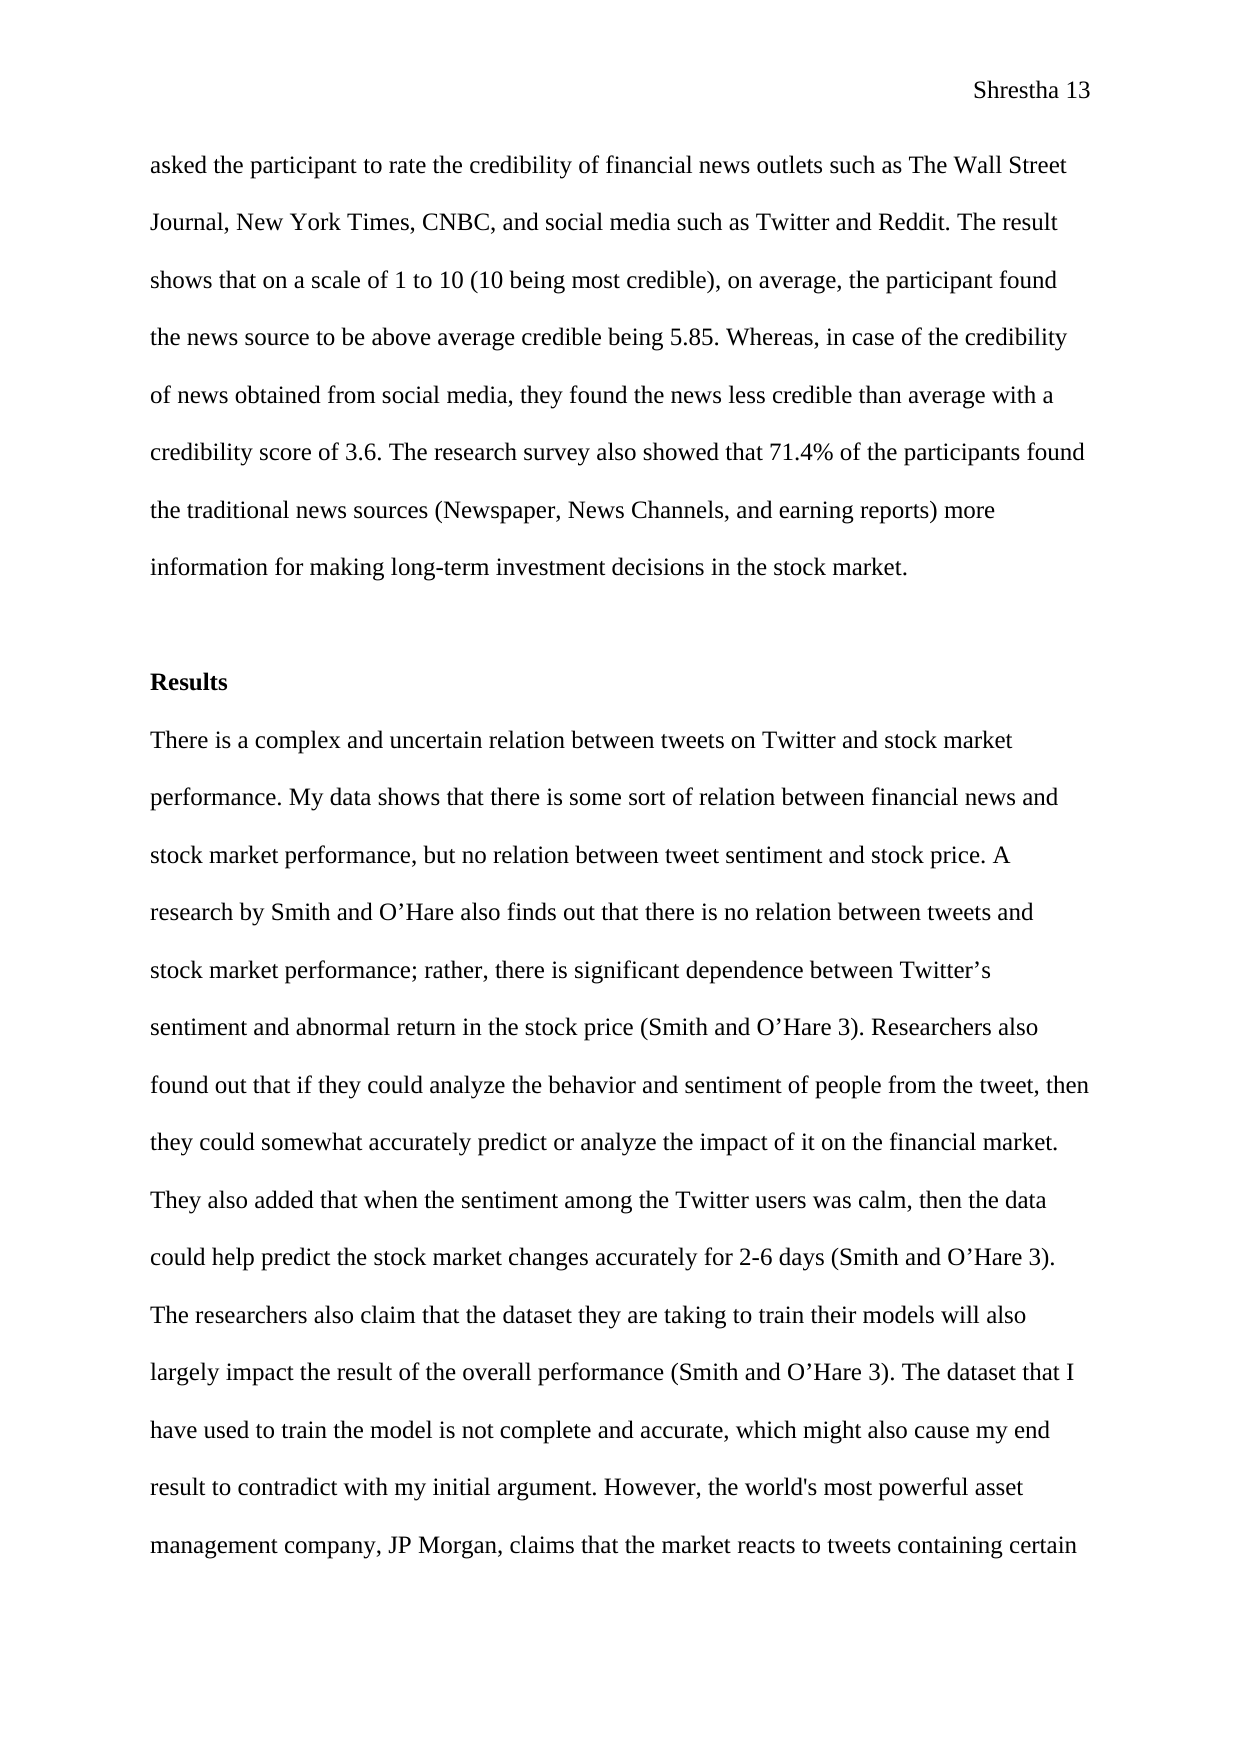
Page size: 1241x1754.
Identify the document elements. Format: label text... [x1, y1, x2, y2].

text Results [150, 667, 1090, 696]
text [150, 150, 1090, 581]
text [150, 725, 1090, 1559]
